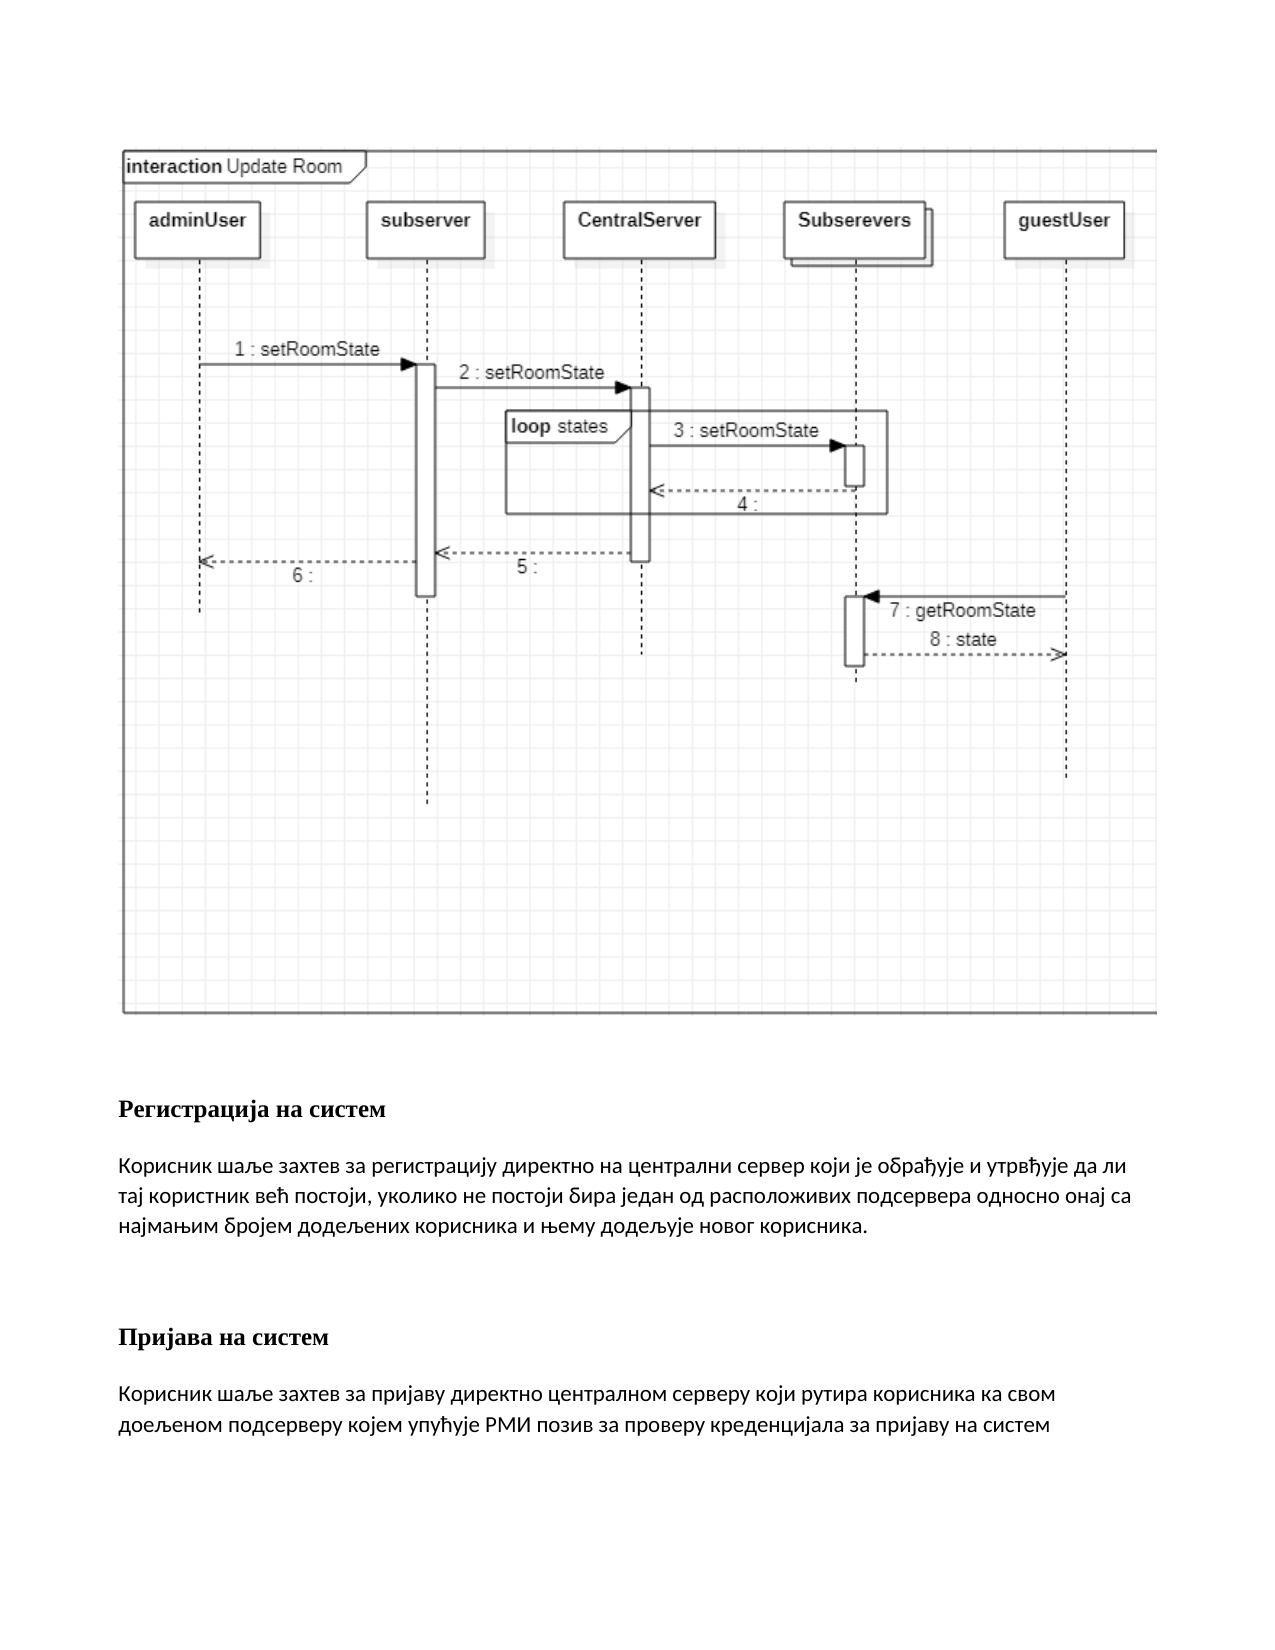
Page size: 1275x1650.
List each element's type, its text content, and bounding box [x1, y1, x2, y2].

subtitle Пријава на систем [118, 1322, 1157, 1351]
text Корисник шаље захтев за пријаву директно централном серверу који рутира корисника ка свом доељеном подсерверу којем упућује РМИ позив за проверу креденцијала за пријаву на систем [118, 1379, 1157, 1438]
text Корисник шаље захтев за регистрацију директно на централни сервер који је обрађује и утрвђује да ли тај користник већ постоји, уколико не постоји бира један од расположивих подсервера односно онај са најмањим бројем додељених корисника и њему додељује новог корисника. [118, 1151, 1157, 1239]
subtitle Регистрација на систем [118, 1094, 1157, 1122]
picture [118, 147, 1157, 1016]
